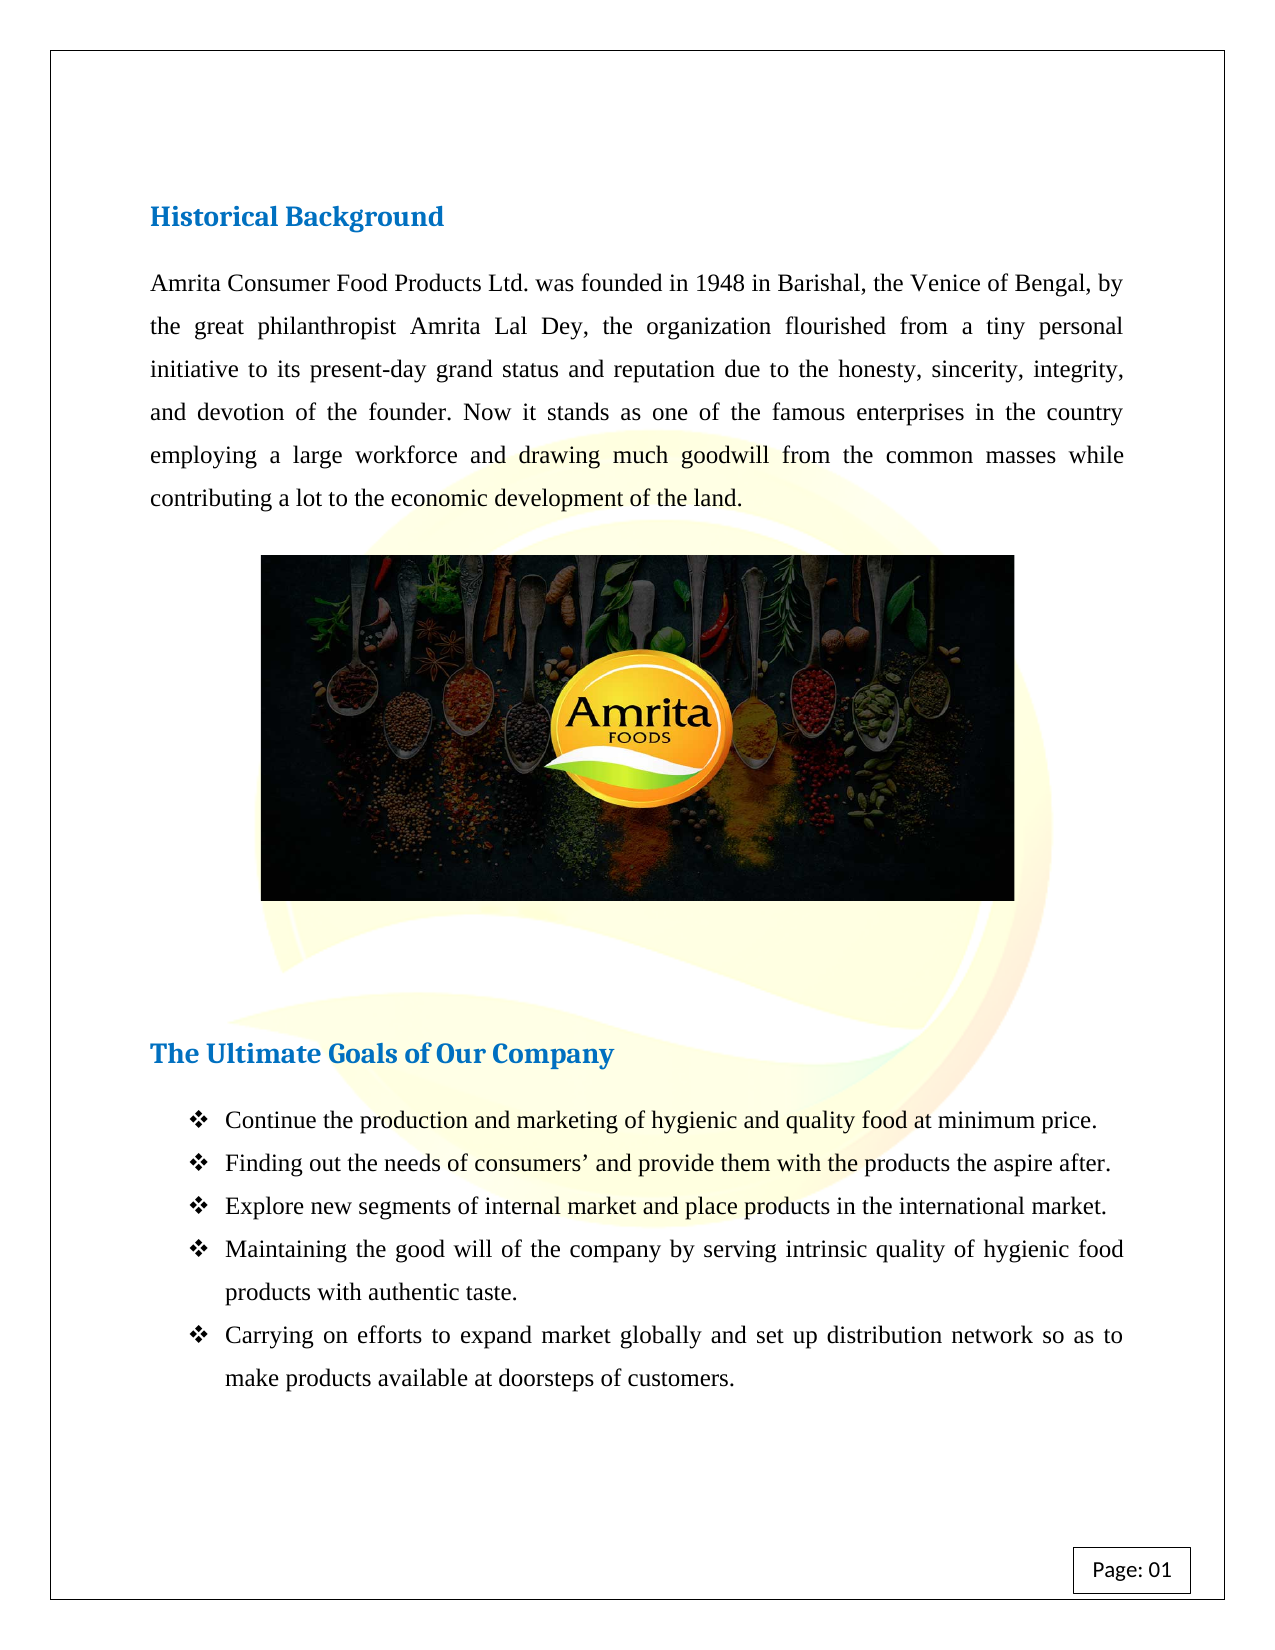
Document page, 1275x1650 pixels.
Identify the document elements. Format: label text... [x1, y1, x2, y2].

subtitle Historical Background [150, 200, 1125, 233]
subtitle The Ultimate Goals of Our Company [150, 1037, 1125, 1071]
picture [260, 555, 1015, 901]
list Explore new segments of internal market and place products in the international market. [187, 1191, 1125, 1220]
list Maintaining the good will of the company by serving intrinsic quality of hygienic food products with authentic taste. [187, 1234, 1125, 1306]
list Carrying on efforts to expand market globally and set up distribution network so as to make products available at doorsteps of customers. [187, 1320, 1125, 1392]
list Continue the production and marketing of hygienic and quality food at minimum price. [187, 1105, 1125, 1133]
list Finding out the needs of consumers’ and provide them with the products the aspire after. [187, 1148, 1125, 1177]
text Amrita Consumer Food Products Ltd. was founded in 1948 in Barishal, the Venice of Bengal, by the great philanthropist Amrita Lal Dey, the organization flourished from a tiny personal initiative to its present-day grand status and reputation due to the honesty, sincerity, integrity, and devotion of the founder. Now it stands as one of the famous enterprises in the country employing a large workforce and drawing much goodwill from the common masses while contributing a lot to the economic development of the land. [150, 268, 1125, 512]
